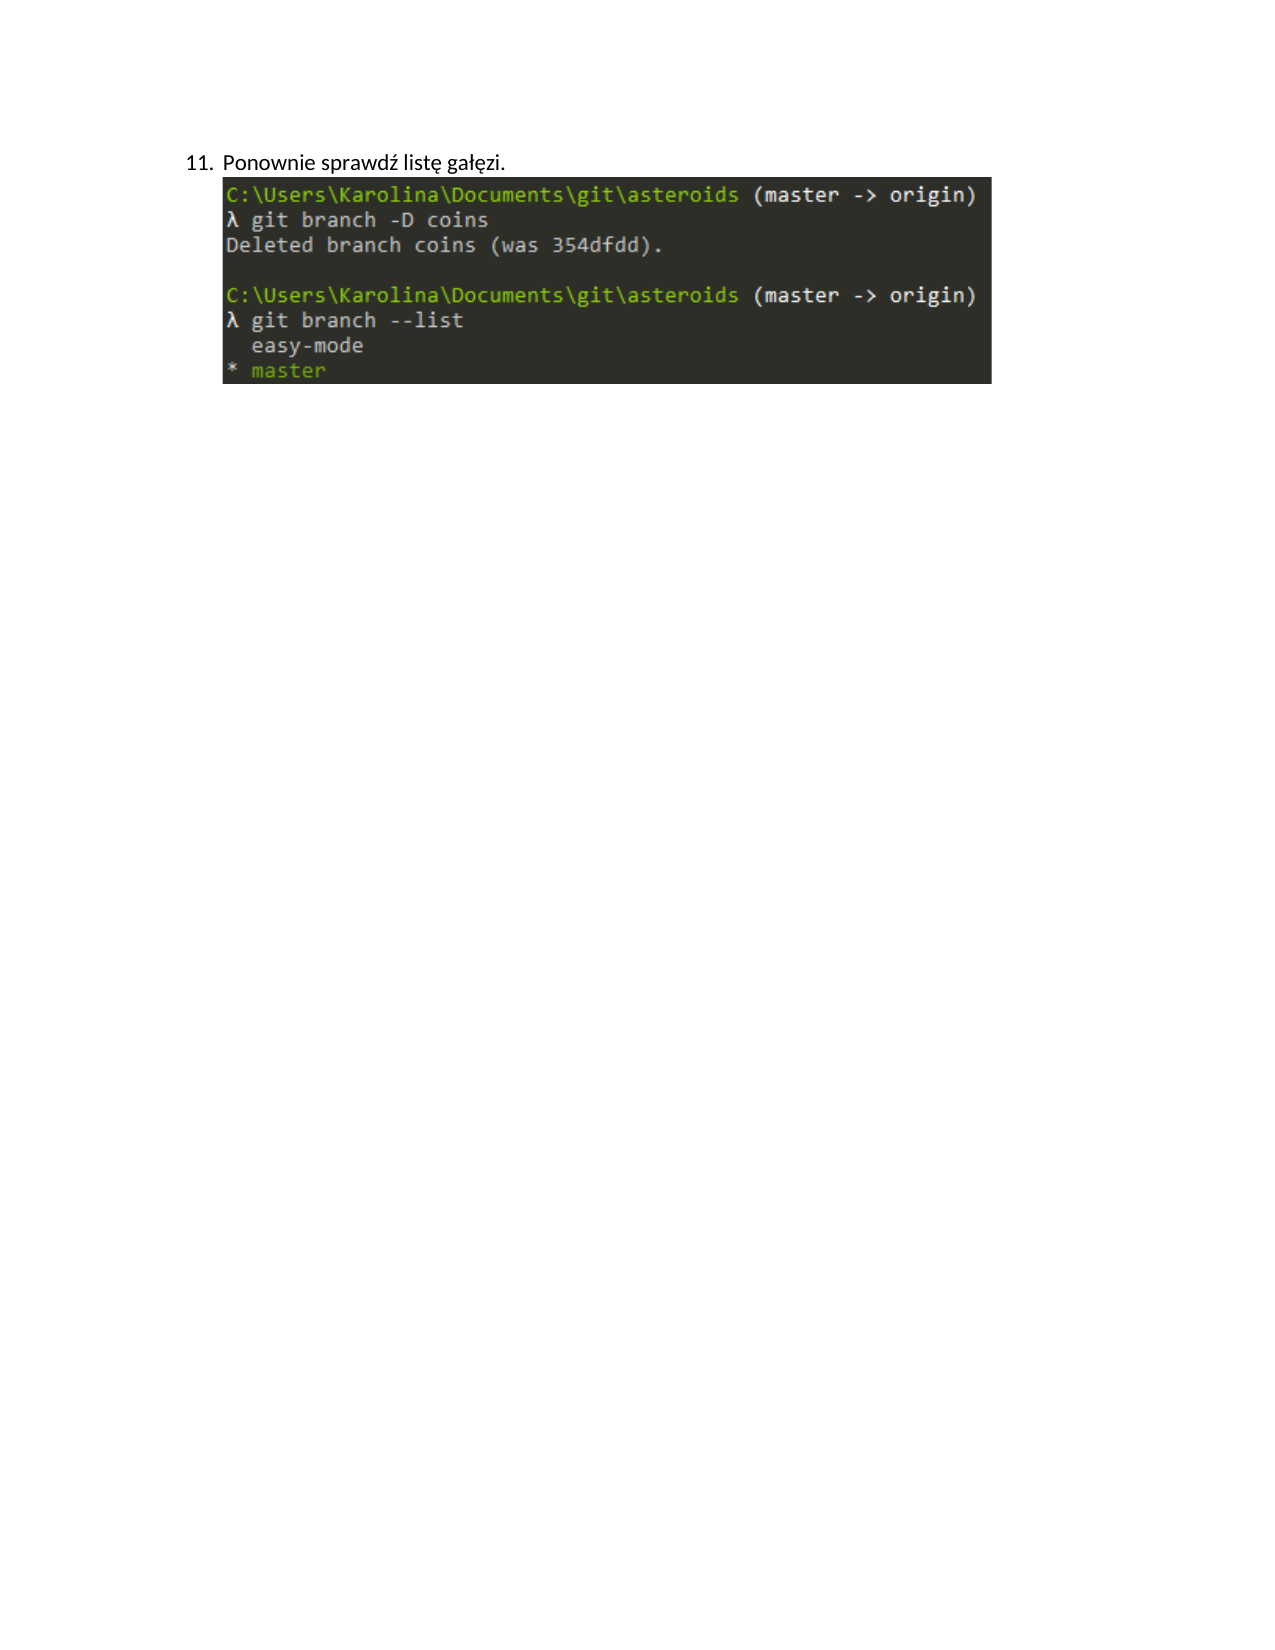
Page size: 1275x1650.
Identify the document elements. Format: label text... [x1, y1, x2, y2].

picture [222, 177, 992, 384]
